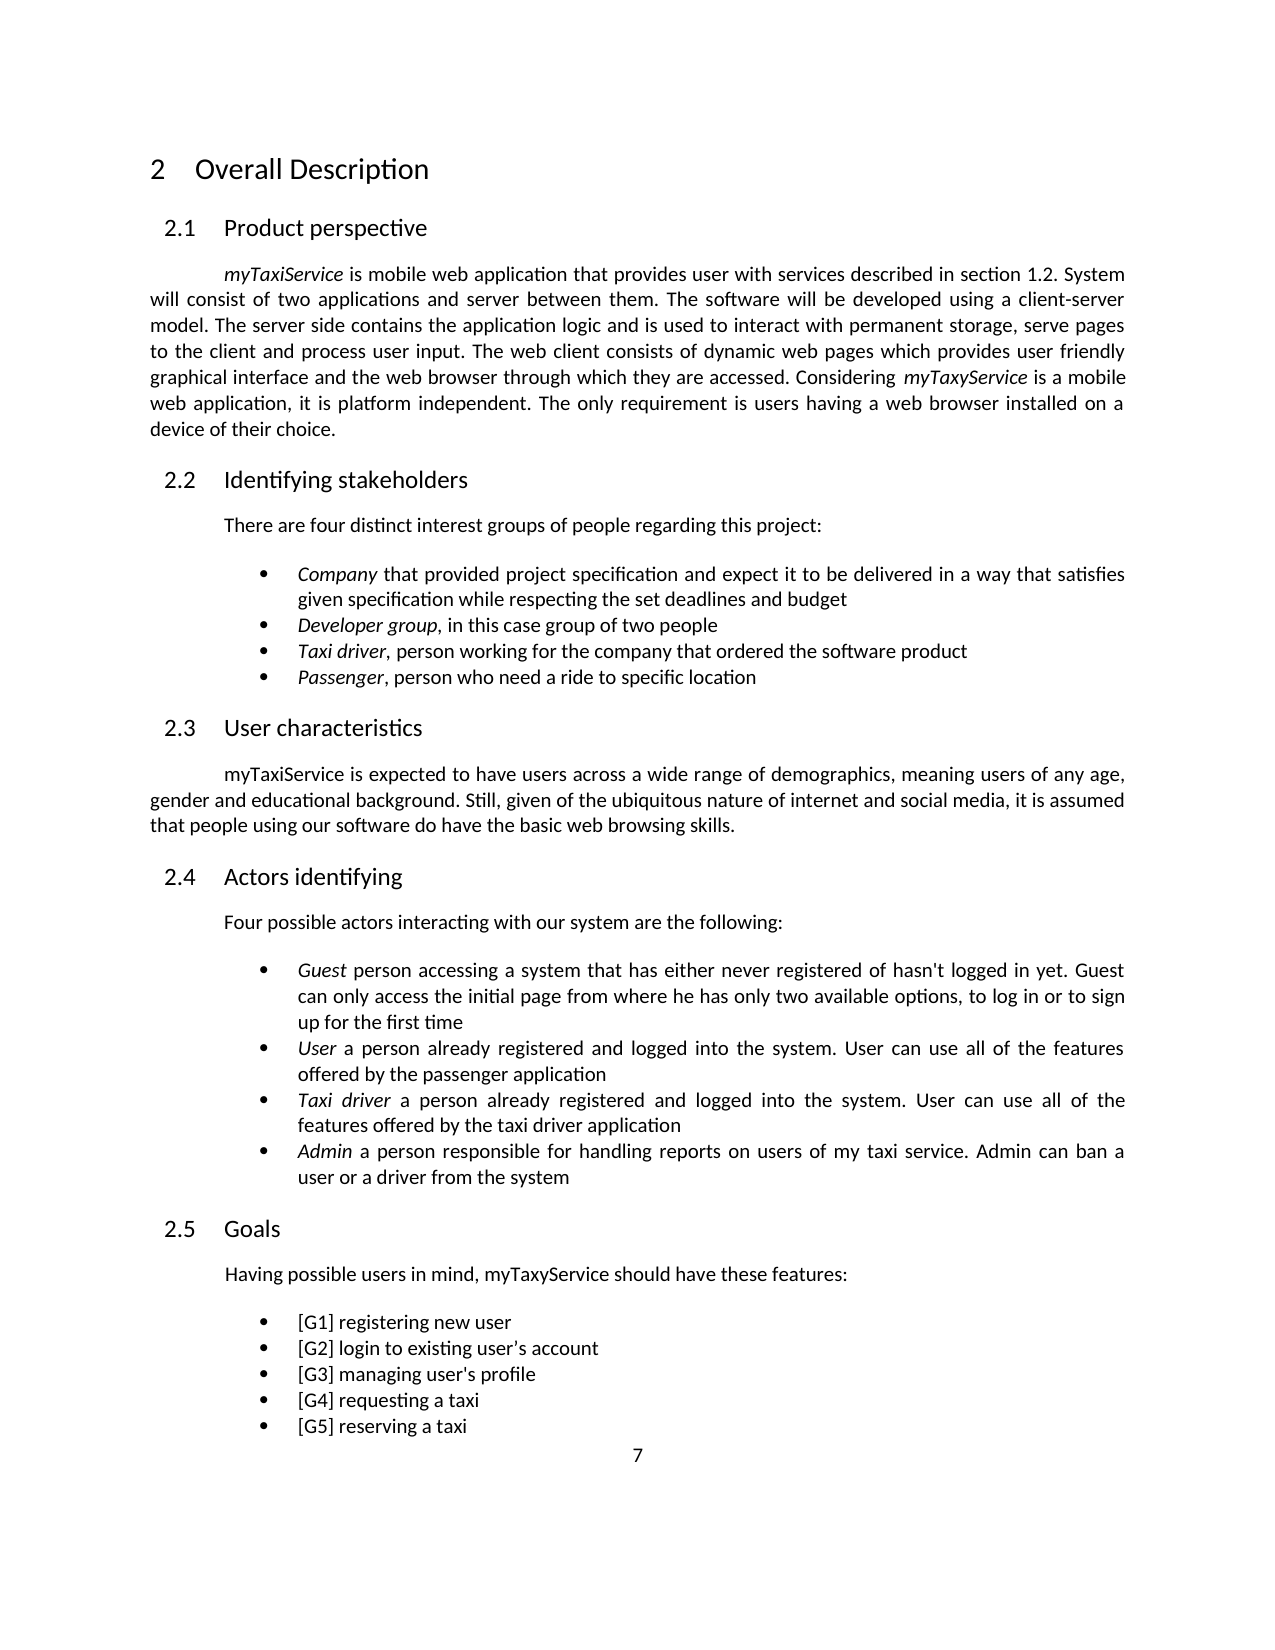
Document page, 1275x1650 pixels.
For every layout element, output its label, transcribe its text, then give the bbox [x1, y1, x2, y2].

text Four possible actors interacting with our system are the following: [150, 909, 1127, 935]
text myTaxiService is mobile web application that provides user with services described in section 1.2. System will consist of two applications and server between them. The software will be developed using a client-server model. The server side contains the application logic and is used to interact with permanent storage, serve pages to the client and process user input. The web client consists of dynamic web pages which provides user friendly graphical interface and the web browser through which they are accessed. Considering myTaxyService is a mobile web application, it is platform independent. The only requirement is users having a web browser installed on a device of their choice. [150, 261, 1127, 441]
list [G3] managing user's profile [260, 1361, 1127, 1387]
subtitle Overall Description [150, 150, 1125, 187]
list Admin a person responsible for handling reports on users of my taxi service. Admin can ban a user or a driver from the system [260, 1138, 1127, 1190]
text There are four distinct interest groups of people regarding this project: [150, 512, 1127, 538]
list [G2] login to existing user’s account [260, 1335, 1127, 1361]
list [G4] requesting a taxi [260, 1387, 995, 1412]
subtitle Actors identifying [164, 861, 1127, 891]
subtitle Goals [164, 1213, 1127, 1243]
list [G1] registering new user [260, 1309, 1127, 1335]
subtitle Product perspective [164, 212, 1127, 243]
list User a person already registered and logged into the system. User can use all of the features offered by the passenger application [260, 1035, 1127, 1086]
list Company that provided project specification and expect it to be delivered in a way that satisfies given specification while respecting the set deadlines and budget [260, 561, 1127, 612]
list [G5] reserving a taxi [260, 1413, 1127, 1438]
text Having possible users in mind, myTaxyService should have these features: [150, 1261, 1127, 1287]
list Passenger, person who need a ride to specific location [260, 664, 1127, 689]
subtitle User characteristics [164, 712, 1127, 743]
subtitle Identifying stakeholders [164, 464, 1127, 494]
text myTaxiService is expected to have users across a wide range of demographics, meaning users of any age, gender and educational background. Still, given of the ubiquitous nature of internet and social media, it is assumed that people using our software do have the basic web browsing skills. [150, 761, 1127, 838]
list Taxi driver, person working for the company that ordered the software product [260, 638, 1127, 664]
list Guest person accessing a system that has either never registered of hasn't logged in yet. Guest can only access the initial page from where he has only two available options, to log in or to sign up for the first time [260, 958, 1127, 1035]
list Developer group, in this case group of two people [260, 612, 1127, 638]
list Taxi driver a person already registered and logged into the system. User can use all of the features offered by the taxi driver application [260, 1087, 1127, 1138]
